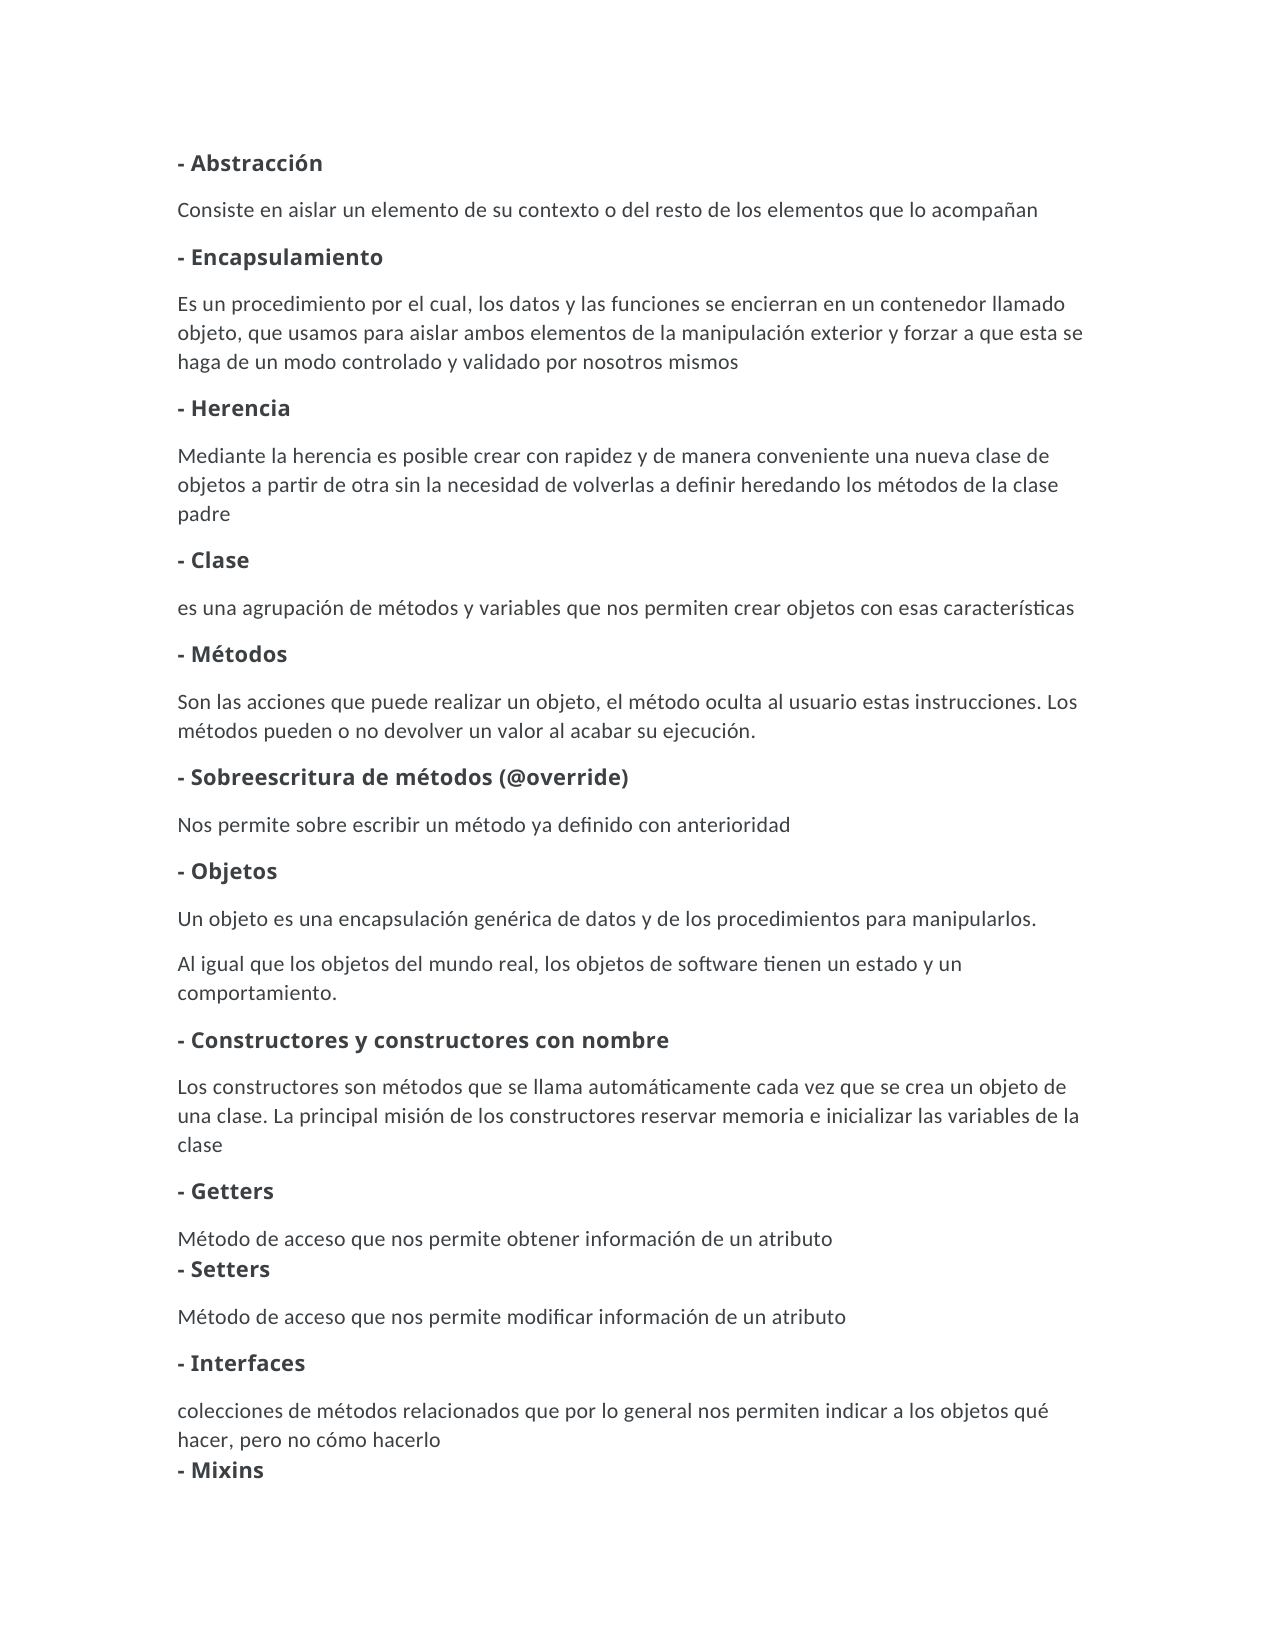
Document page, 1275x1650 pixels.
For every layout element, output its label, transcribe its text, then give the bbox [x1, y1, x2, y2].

text - Objetos [177, 856, 1098, 886]
text Un objeto es una encapsulación genérica de datos y de los procedimientos para manipularlos. [177, 905, 1098, 932]
text - Sobreescritura de métodos (@override) [177, 762, 1098, 792]
text es una agrupación de métodos y variables que nos permiten crear objetos con esas características [177, 594, 1098, 621]
text Son las acciones que puede realizar un objeto, el método oculta al usuario estas instrucciones. Los métodos pueden o no devolver un valor al acabar su ejecución. [177, 688, 1098, 743]
text - Herencia [177, 393, 1098, 423]
text - Encapsulamiento [177, 242, 1098, 272]
text - Métodos [177, 639, 1098, 669]
text - Clase [177, 545, 1098, 575]
text - Getters [177, 1176, 1098, 1206]
text Al igual que los objetos del mundo real, los objetos de software tienen un estado y un comportamiento. [177, 951, 1098, 1006]
text Nos permite sobre escribir un método ya definido con anterioridad [177, 811, 1098, 838]
text Consiste en aislar un elemento de su contexto o del resto de los elementos que lo acompañan [177, 196, 1098, 223]
text Mediante la herencia es posible crear con rapidez y de manera conveniente una nueva clase de objetos a partir de otra sin la necesidad de volverlas a definir heredando los métodos de la clase padre [177, 442, 1098, 526]
text - Interfaces [177, 1348, 1098, 1378]
text - Constructores y constructores con nombre [177, 1025, 1098, 1054]
text Método de acceso que nos permite modificar información de un atributo [177, 1303, 1098, 1329]
text Los constructores son métodos que se llama automáticamente cada vez que se crea un objeto de una clase. La principal misión de los constructores reservar memoria e inicializar las variables de la clase [177, 1073, 1098, 1158]
text Es un procedimiento por el cual, los datos y las funciones se encierran en un contenedor llamado objeto, que usamos para aislar ambos elementos de la manipulación exterior y forzar a que esta se haga de un modo controlado y validado por nosotros mismos [177, 291, 1098, 375]
text colecciones de métodos relacionados que por lo general nos permiten indicar a los objetos qué hacer, pero no cómo hacerlo - Mixins [177, 1397, 1098, 1484]
text - Abstracción [177, 148, 1098, 177]
text Método de acceso que nos permite obtener información de un atributo - Setters [177, 1225, 1098, 1284]
